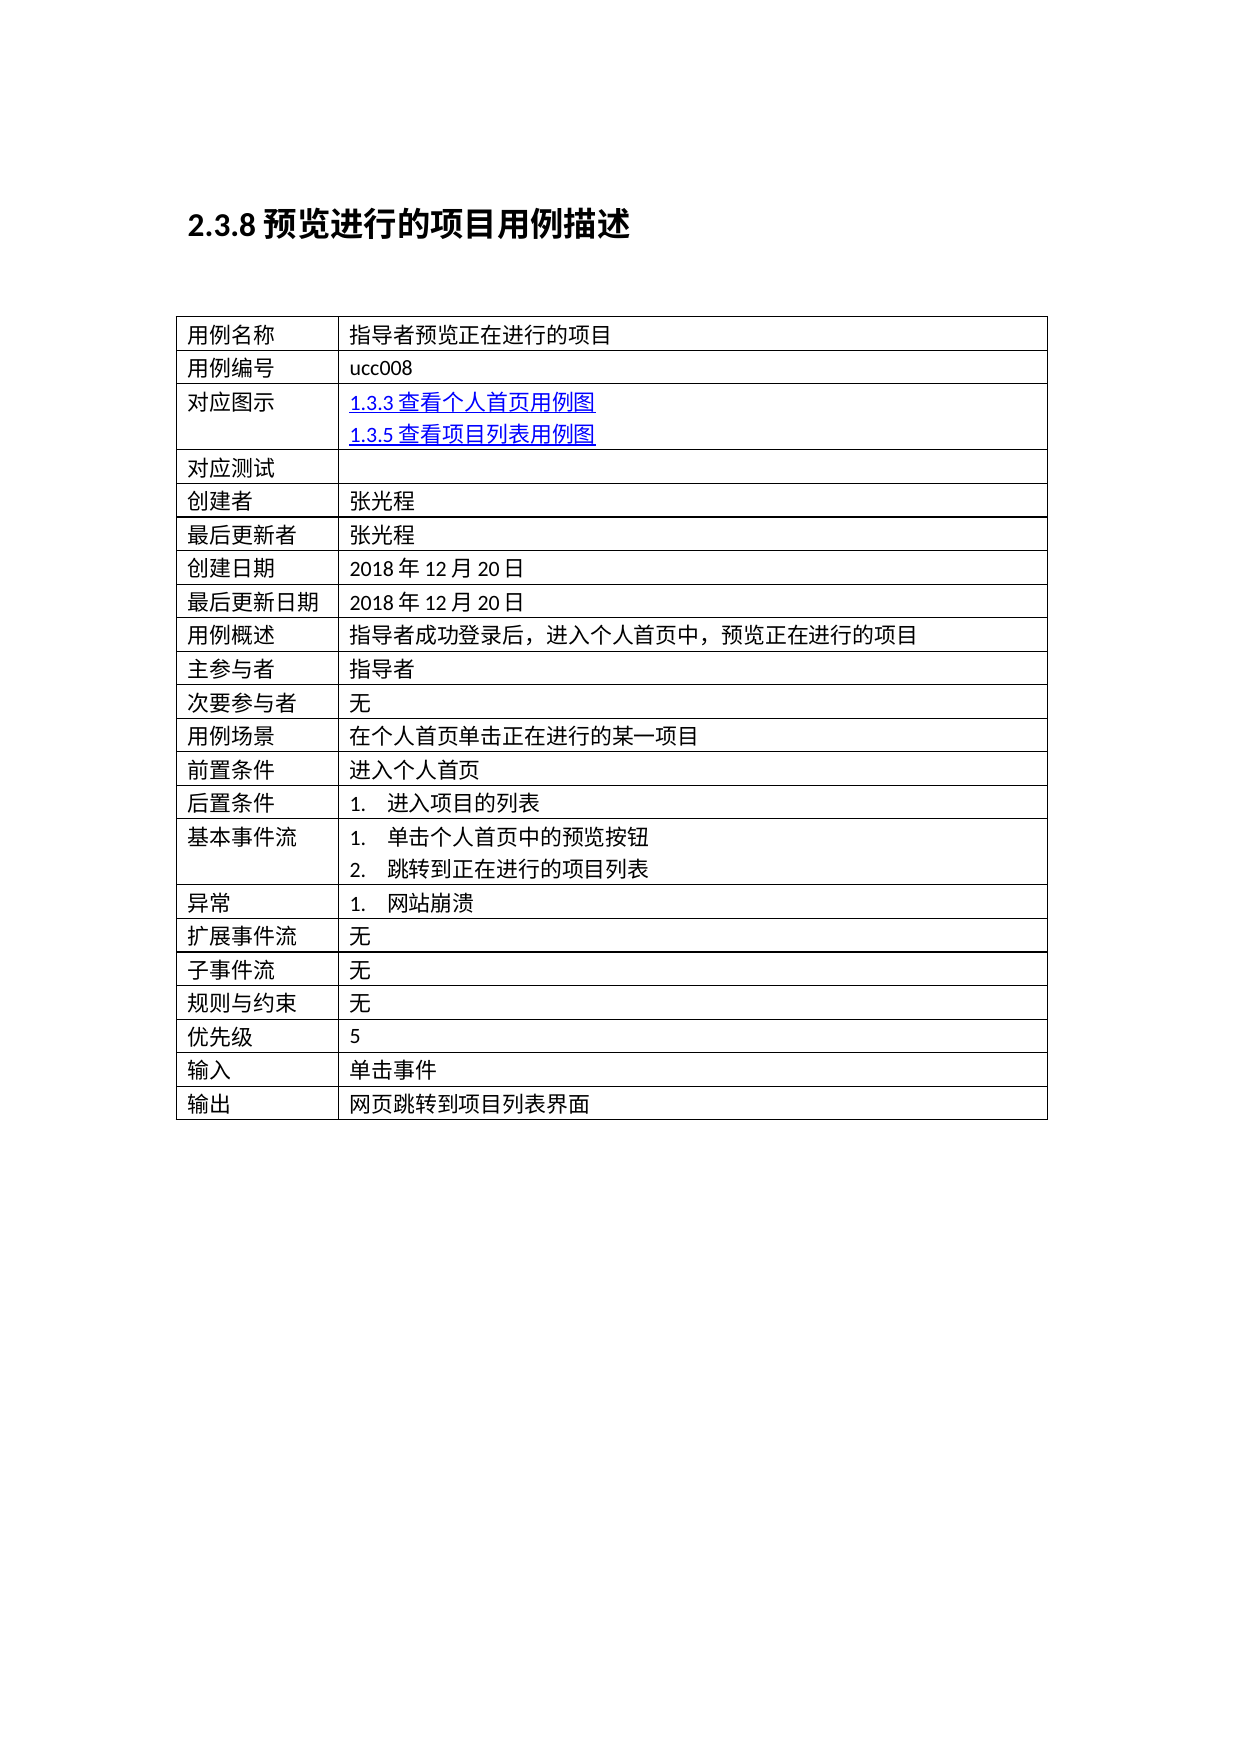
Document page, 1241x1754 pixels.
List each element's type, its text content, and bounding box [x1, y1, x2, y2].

table_cell 无 [339, 685, 1047, 718]
table_cell 进入项目的列表 [339, 786, 1047, 818]
table_cell 无 [339, 986, 1047, 1018]
table_cell 2018年12月20日 [339, 551, 1047, 583]
table_cell 指导者成功登录后，进入个人首页中，预览正在进行的项目 [339, 618, 1047, 651]
table_cell 1.3.3 查看个人首页用例图 1.3.5 查看项目列表用例图 [339, 384, 1047, 449]
table_cell 张光程 [339, 518, 1047, 550]
table_cell 用例场景 [177, 719, 338, 751]
table_cell 输出 [177, 1087, 338, 1119]
table_cell 进入个人首页 [339, 752, 1047, 785]
table_cell 单击事件 [339, 1053, 1047, 1086]
table_cell 单击个人首页中的预览按钮 跳转到正在进行的项目列表 [339, 819, 1047, 884]
table_cell 张光程 [339, 484, 1047, 516]
table_cell 对应图示 [177, 384, 338, 449]
table_cell 最后更新者 [177, 518, 338, 550]
table_cell [339, 450, 1047, 483]
table_cell 子事件流 [177, 953, 338, 985]
table_cell 创建日期 [177, 551, 338, 583]
table_cell 无 [339, 919, 1047, 951]
table_cell 规则与约束 [177, 986, 338, 1018]
table_cell 网页跳转到项目列表界面 [339, 1087, 1047, 1119]
table_cell 无 [339, 953, 1047, 985]
table_header 指导者预览正在进行的项目 [339, 317, 1047, 350]
table_cell 在个人首页单击正在进行的某一项目 [339, 719, 1047, 751]
table_cell 前置条件 [177, 752, 338, 785]
table_cell ucc008 [339, 351, 1047, 383]
table_cell 创建者 [177, 484, 338, 516]
table_cell 网站崩溃 [339, 885, 1047, 918]
table_cell 对应测试 [177, 450, 338, 483]
table_header 用例名称 [177, 317, 338, 350]
table_cell 后置条件 [177, 786, 338, 818]
table_cell 基本事件流 [177, 819, 338, 884]
table_cell 5 [339, 1020, 1047, 1052]
table_cell 异常 [177, 885, 338, 918]
table_cell 优先级 [177, 1020, 338, 1052]
table_cell 次要参与者 [177, 685, 338, 718]
table_cell 最后更新日期 [177, 585, 338, 617]
table_cell 2018年12月20日 [339, 585, 1047, 617]
table_cell 输入 [177, 1053, 338, 1086]
table_cell 用例概述 [177, 618, 338, 651]
table_cell 主参与者 [177, 652, 338, 684]
table_cell 扩展事件流 [177, 919, 338, 951]
subtitle 2.3.8 预览进行的项目用例描述 [187, 189, 1053, 254]
table_cell 用例编号 [177, 351, 338, 383]
table_cell 指导者 [339, 652, 1047, 684]
